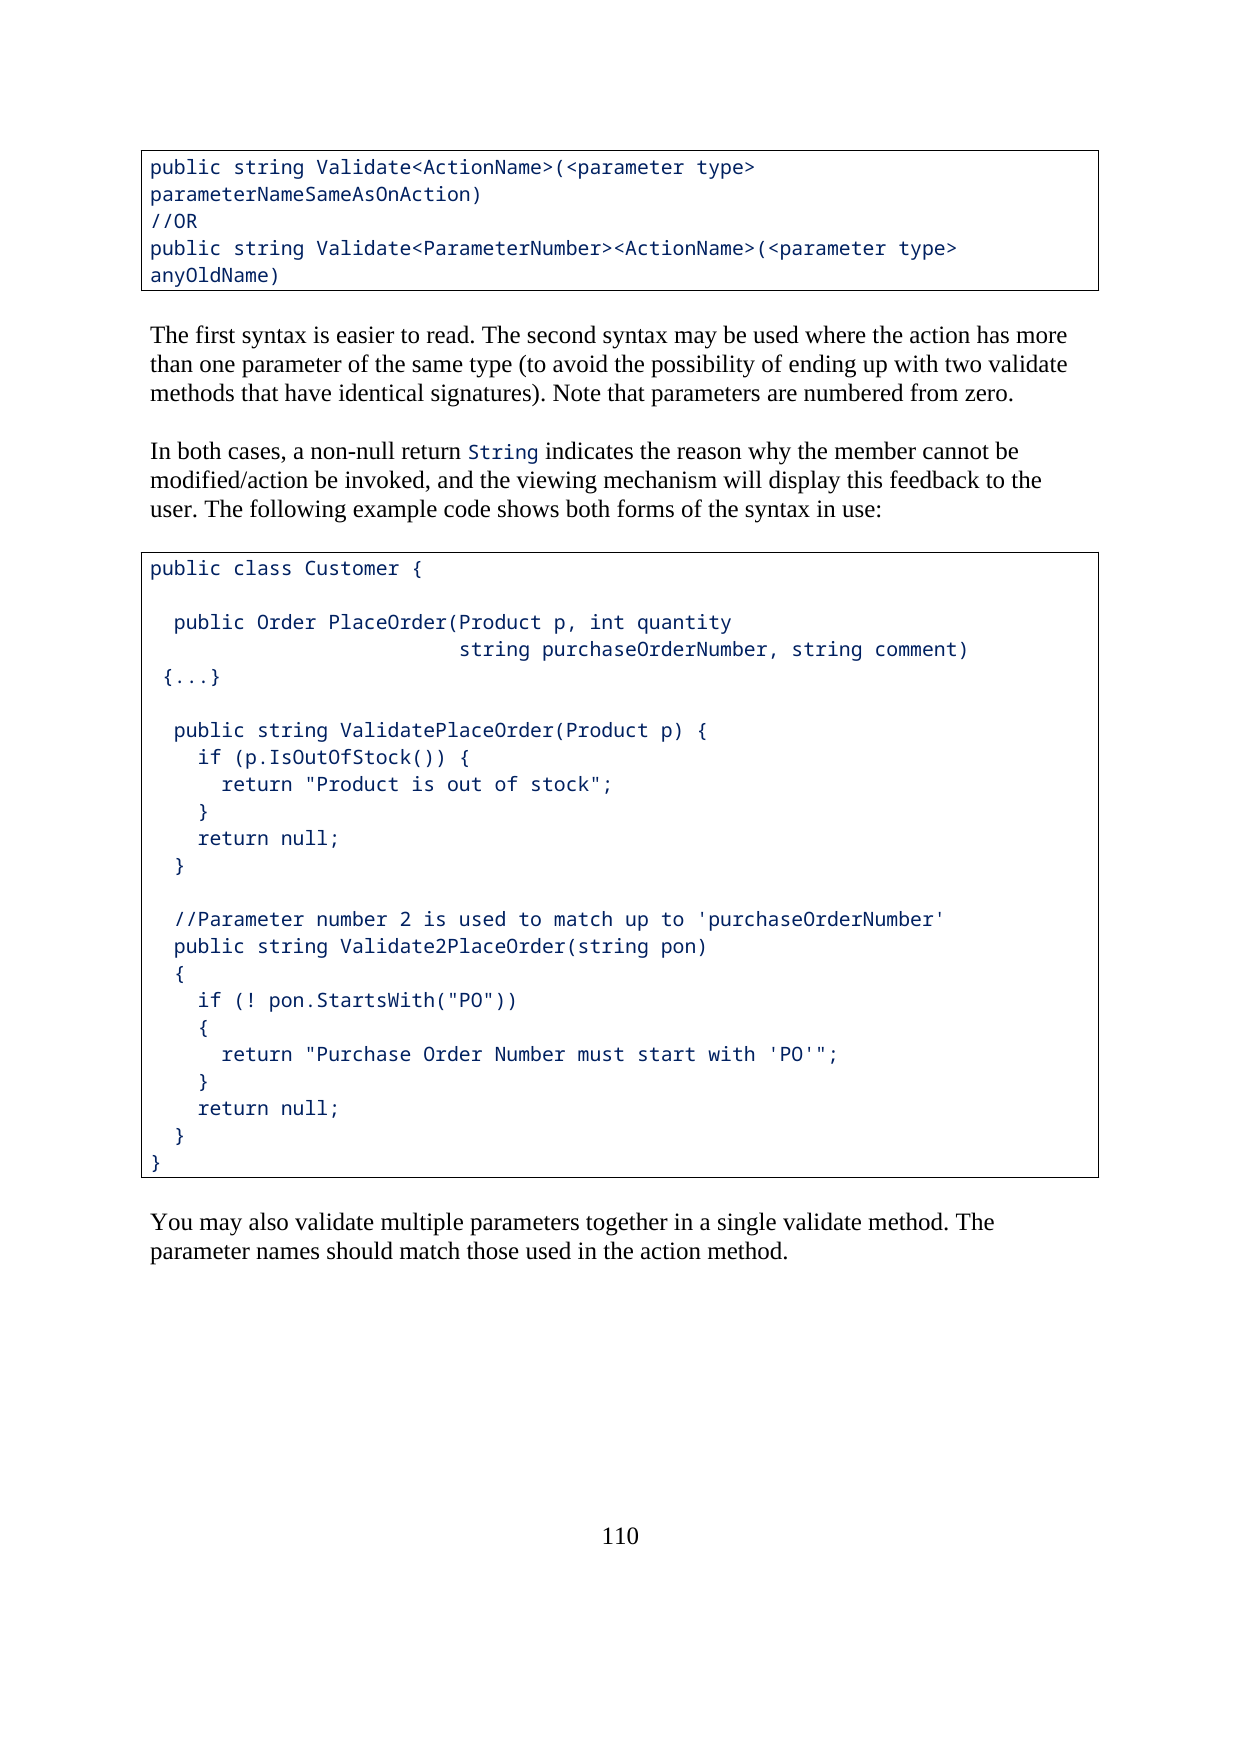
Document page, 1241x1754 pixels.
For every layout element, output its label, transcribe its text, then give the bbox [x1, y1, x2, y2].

text } [142, 1145, 1098, 1177]
text } [150, 797, 1090, 824]
text if (! pon.StartsWith("PO")) [150, 986, 1090, 1013]
text return null; [150, 1094, 1090, 1121]
text if (p.IsOutOfStock()) { [150, 743, 1090, 771]
text In both cases, a non-null return String indicates the reason why the member cannot be modified/action be invoked, and the viewing mechanism will display this feedback to the user. The following example code shows both forms of the syntax in use: [150, 436, 1090, 522]
text return "Product is out of stock"; [150, 771, 1090, 797]
text public Order PlaceOrder(Product p, int quantity [150, 609, 1090, 636]
text //Parameter number 2 is used to match up to 'purchaseOrderNumber' [150, 905, 1090, 932]
text public string Validate2PlaceOrder(string pon) [150, 932, 1090, 959]
text {...} [150, 663, 1090, 689]
text public string Validate<ParameterNumber><ActionName>(<parameter type> anyOldName) [142, 231, 1098, 290]
text You may also validate multiple parameters together in a single validate method. The parameter names should match those used in the action method. [150, 1207, 1090, 1265]
text The first syntax is easier to read. The second syntax may be used where the action has more than one parameter of the same type (to avoid the possibility of ending up with two validate methods that have identical signatures). Note that parameters are numbered from zero. [150, 320, 1090, 407]
text { [150, 959, 1090, 986]
text return "Purchase Order Number must start with 'PO'"; [150, 1040, 1090, 1067]
text } [150, 851, 1090, 878]
text } [150, 1067, 1090, 1094]
text } [150, 1121, 1090, 1145]
text string purchaseOrderNumber, string comment) [150, 636, 1090, 663]
text { [150, 1013, 1090, 1040]
text public string ValidatePlaceOrder(Product p) { [150, 717, 1090, 743]
text return null; [150, 824, 1090, 851]
text public class Customer { [142, 553, 1098, 582]
text public string Validate<ActionName>(<parameter type> parameterNameSameAsOnAction) [142, 151, 1098, 207]
text //OR [150, 207, 1090, 231]
